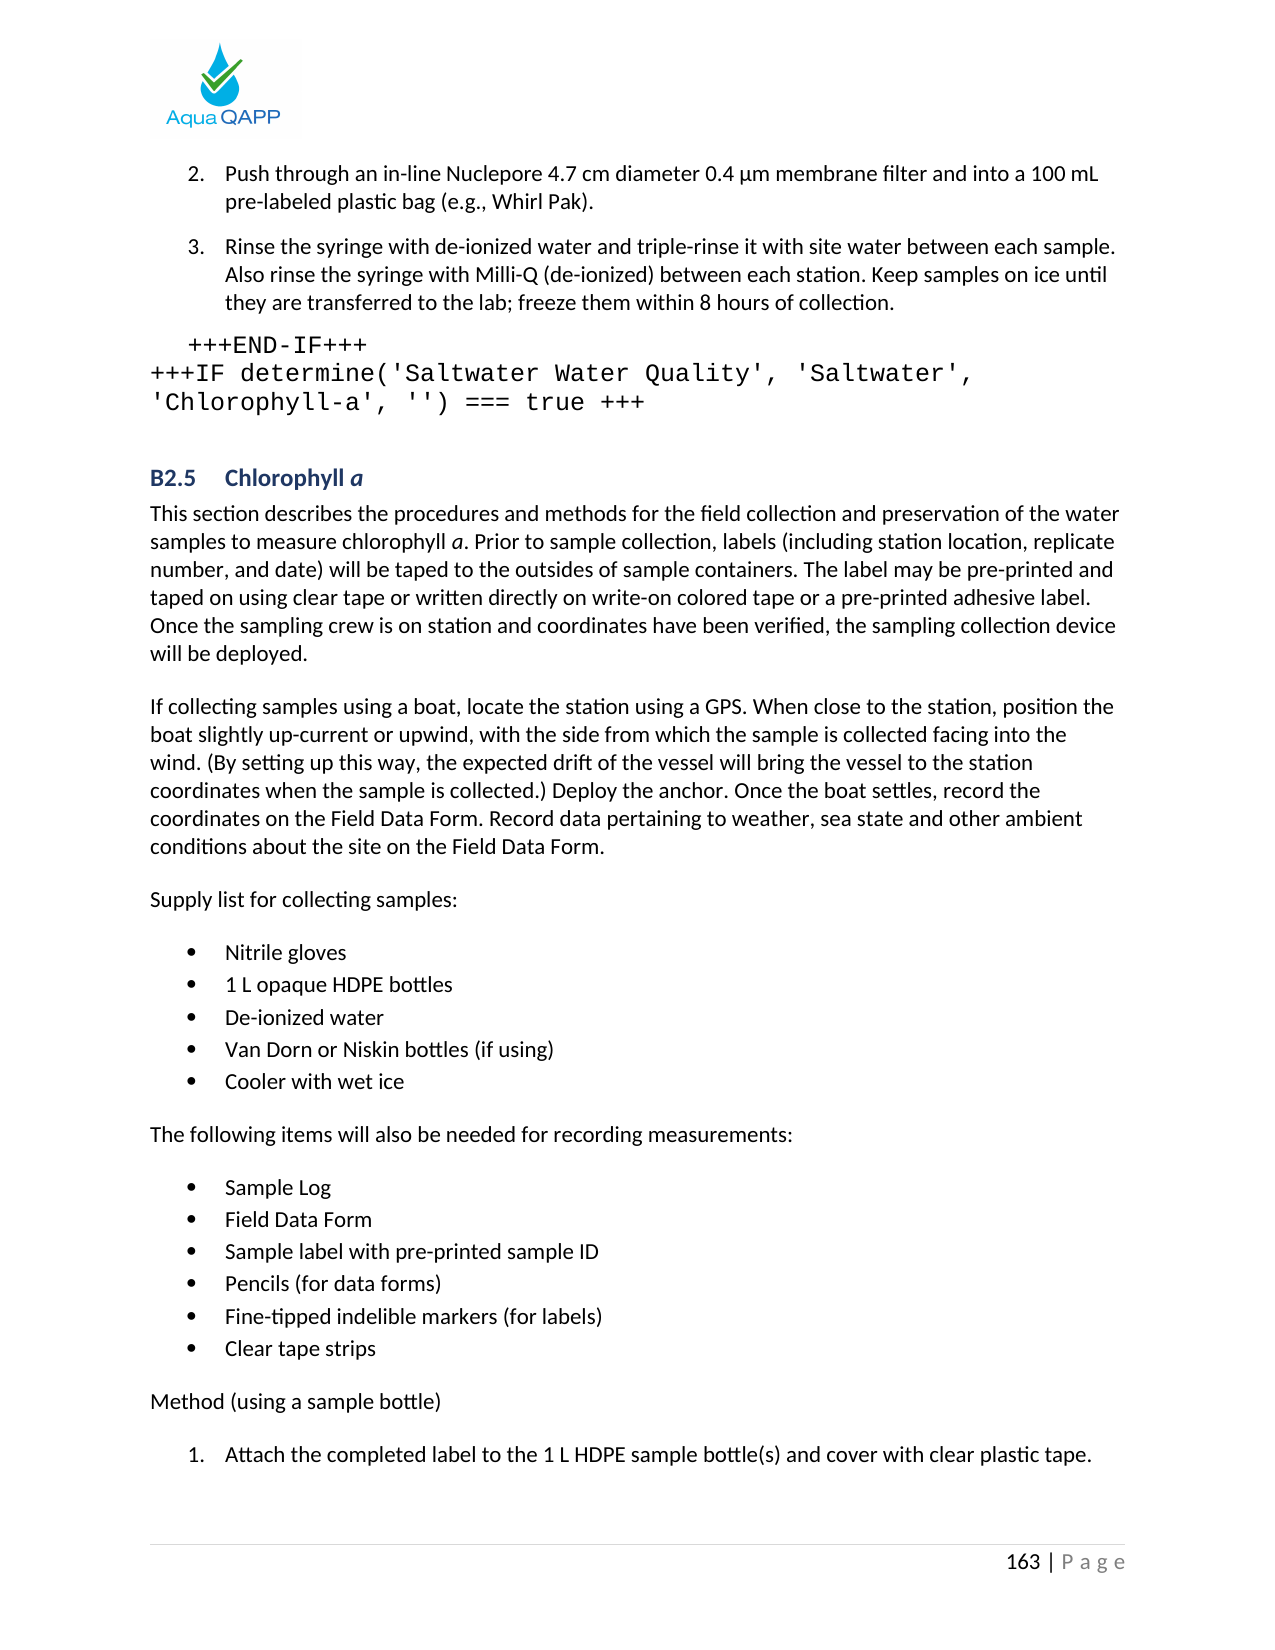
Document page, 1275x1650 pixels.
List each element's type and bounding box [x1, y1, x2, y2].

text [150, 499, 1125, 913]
picture [150, 39, 302, 139]
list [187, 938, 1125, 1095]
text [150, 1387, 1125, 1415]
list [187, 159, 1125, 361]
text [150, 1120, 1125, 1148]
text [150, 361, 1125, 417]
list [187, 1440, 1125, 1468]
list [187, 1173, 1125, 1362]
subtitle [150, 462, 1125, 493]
